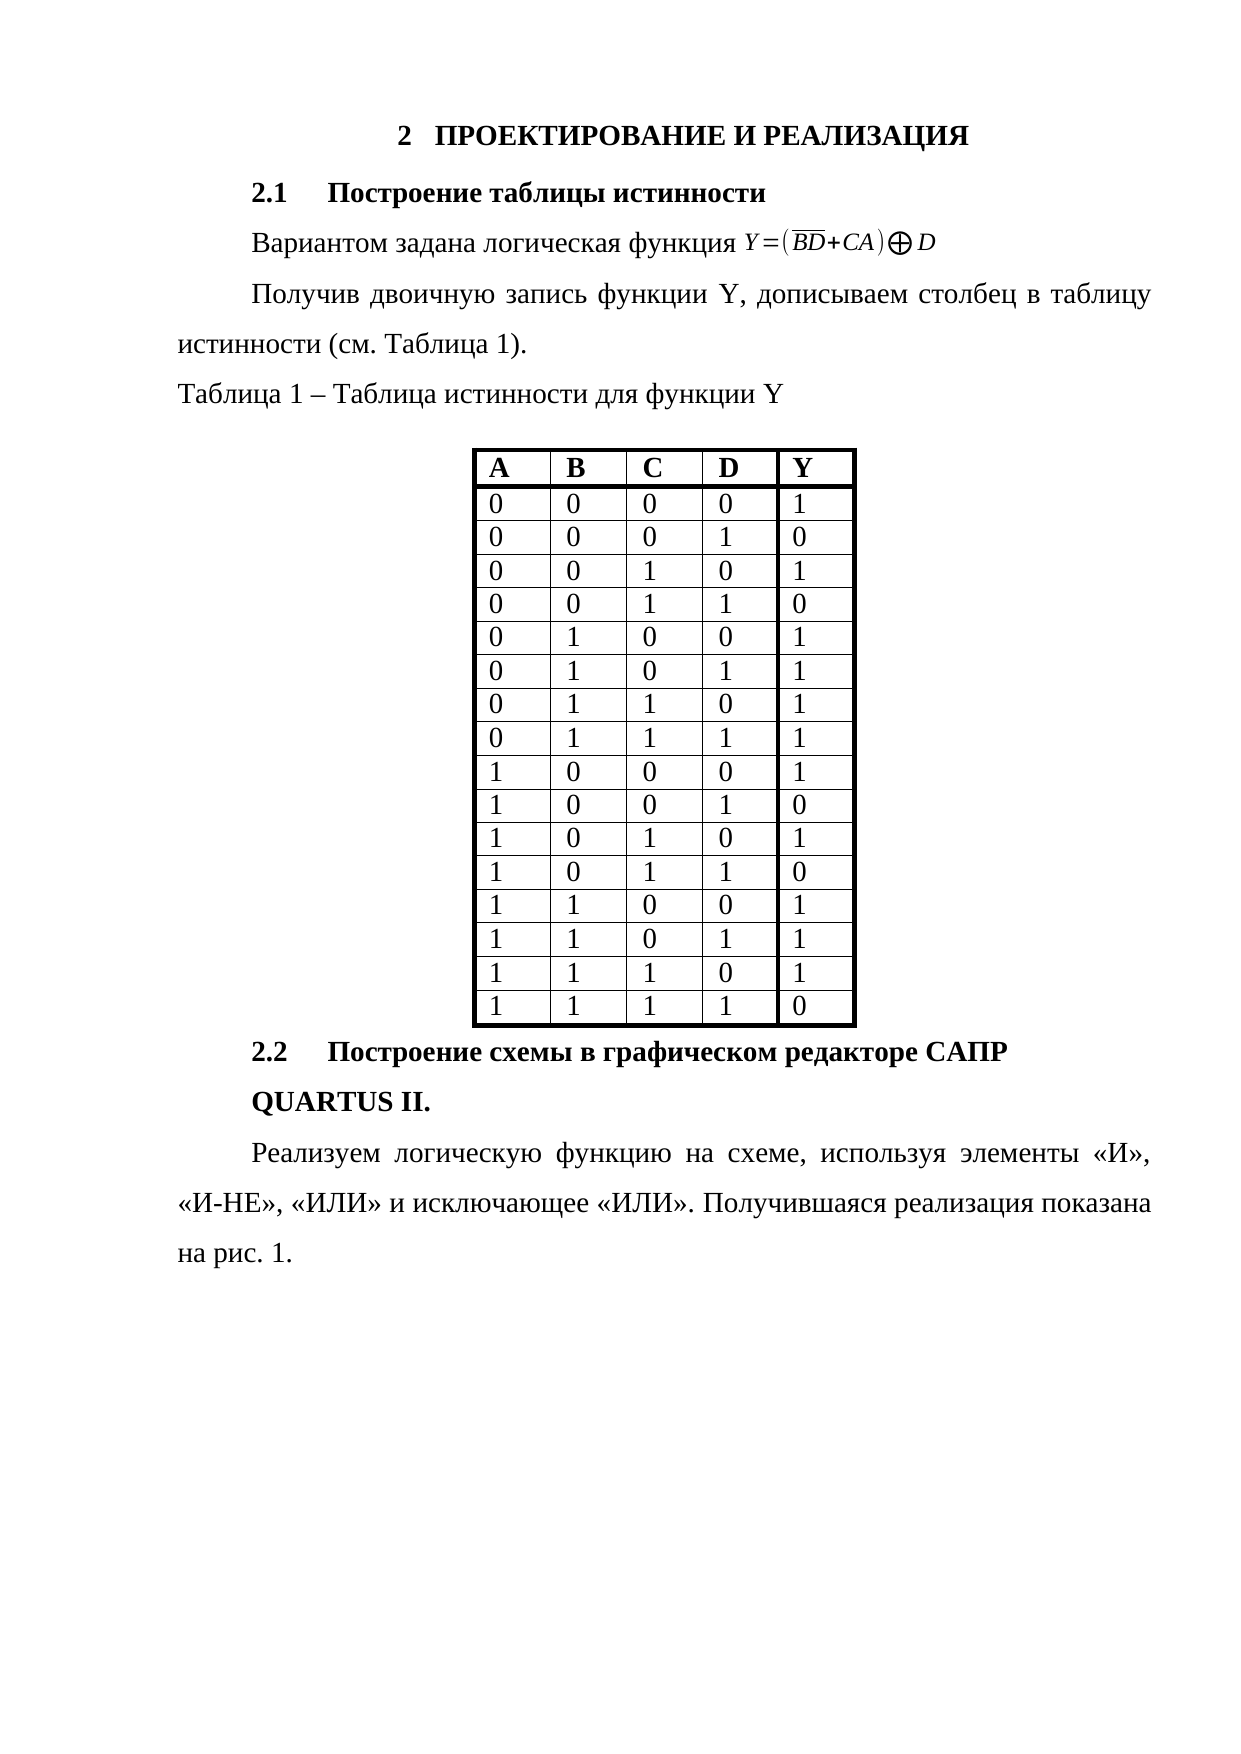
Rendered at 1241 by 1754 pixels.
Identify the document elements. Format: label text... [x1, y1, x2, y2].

table_cell 1 [627, 957, 702, 989]
table_cell 1 [780, 890, 852, 922]
table_cell 1 [627, 991, 702, 1023]
table_cell 0 [780, 856, 852, 889]
table_cell 0 [477, 655, 550, 688]
table_cell 1 [780, 622, 852, 654]
table_cell 0 [477, 588, 550, 621]
table_cell 0 [627, 655, 702, 688]
table_cell 1 [703, 588, 776, 621]
table_cell 1 [780, 655, 852, 688]
table_header D [703, 452, 776, 484]
table_cell 1 [477, 991, 550, 1023]
table_cell 0 [703, 756, 776, 788]
table_cell 1 [477, 823, 550, 855]
table_cell 1 [703, 991, 776, 1023]
table_cell 0 [627, 489, 702, 520]
table_cell 1 [551, 923, 626, 956]
table_cell 0 [477, 489, 550, 520]
table_cell 0 [551, 823, 626, 855]
table_cell 0 [627, 923, 702, 956]
table_cell 0 [477, 689, 550, 721]
table_cell 0 [703, 622, 776, 654]
subtitle Построение схемы в графическом редакторе САПР QUARTUS II. [251, 1034, 1152, 1118]
table_cell 1 [477, 923, 550, 956]
table_cell 0 [627, 521, 702, 554]
table_cell 1 [627, 689, 702, 721]
table_cell 0 [551, 588, 626, 621]
table_cell 1 [627, 722, 702, 755]
table_cell 0 [627, 790, 702, 822]
table_cell 1 [780, 722, 852, 755]
table_cell 0 [477, 722, 550, 755]
table_header C [627, 452, 702, 484]
table_cell 1 [551, 890, 626, 922]
table_cell 0 [551, 521, 626, 554]
table_cell 1 [703, 521, 776, 554]
table_cell 0 [703, 689, 776, 721]
table_cell 1 [703, 655, 776, 688]
table_cell 1 [703, 923, 776, 956]
table_cell 1 [627, 588, 702, 621]
table_cell 1 [627, 555, 702, 587]
table_cell 1 [780, 756, 852, 788]
table_cell 1 [703, 856, 776, 889]
table_cell 0 [551, 555, 626, 587]
table_cell 1 [477, 890, 550, 922]
table_cell 0 [627, 756, 702, 788]
table_cell 1 [551, 722, 626, 755]
table_cell 0 [477, 622, 550, 654]
table_cell 1 [551, 622, 626, 654]
table_cell 0 [551, 756, 626, 788]
table_cell 1 [627, 856, 702, 889]
subtitle ПРОЕКТИРОВАНИЕ И РЕАЛИЗАЦИЯ [215, 118, 1152, 152]
table_cell 1 [780, 489, 852, 520]
table_cell 1 [551, 689, 626, 721]
table_cell 1 [780, 957, 852, 989]
table_cell 0 [703, 890, 776, 922]
table_cell 1 [780, 923, 852, 956]
table_cell 1 [551, 957, 626, 989]
text Получив двоичную запись функции Y, дописываем столбец в таблицу истинности (см. Таблица 1). [177, 276, 1152, 360]
table_cell 0 [703, 957, 776, 989]
table_cell 1 [703, 722, 776, 755]
table_cell 1 [551, 655, 626, 688]
table_cell 0 [703, 823, 776, 855]
table_cell 1 [780, 689, 852, 721]
table_cell 0 [477, 555, 550, 587]
table_cell 0 [780, 790, 852, 822]
table_header A [477, 452, 550, 484]
text Таблица 1 – Таблица истинности для функции Y [177, 376, 1152, 410]
table_cell 1 [780, 555, 852, 587]
table_cell 0 [627, 890, 702, 922]
table_cell 0 [551, 856, 626, 889]
table_cell 1 [477, 957, 550, 989]
table_cell 0 [703, 555, 776, 587]
text Реализуем логическую функцию на схеме, используя элементы «И», «И-НЕ», «ИЛИ» и исключающее «ИЛИ». Получившаяся реализация показана на рис. 1. [177, 1135, 1152, 1269]
table_header Y [780, 452, 852, 484]
table_cell 0 [780, 521, 852, 554]
table_cell 1 [551, 991, 626, 1023]
text Вариантом задана логическая функция [177, 226, 1152, 259]
table_cell 0 [627, 622, 702, 654]
table_cell 0 [780, 991, 852, 1023]
table_cell 1 [703, 790, 776, 822]
subtitle Построение таблицы истинности [251, 175, 1152, 209]
table_cell 1 [780, 823, 852, 855]
table_header B [551, 452, 626, 484]
table_cell 1 [627, 823, 702, 855]
table_cell 0 [780, 588, 852, 621]
table_cell 1 [477, 756, 550, 788]
table_cell 0 [551, 489, 626, 520]
table_cell 1 [477, 856, 550, 889]
table_cell 1 [477, 790, 550, 822]
table_cell 0 [551, 790, 626, 822]
table_cell 0 [477, 521, 550, 554]
table_cell 0 [703, 489, 776, 520]
